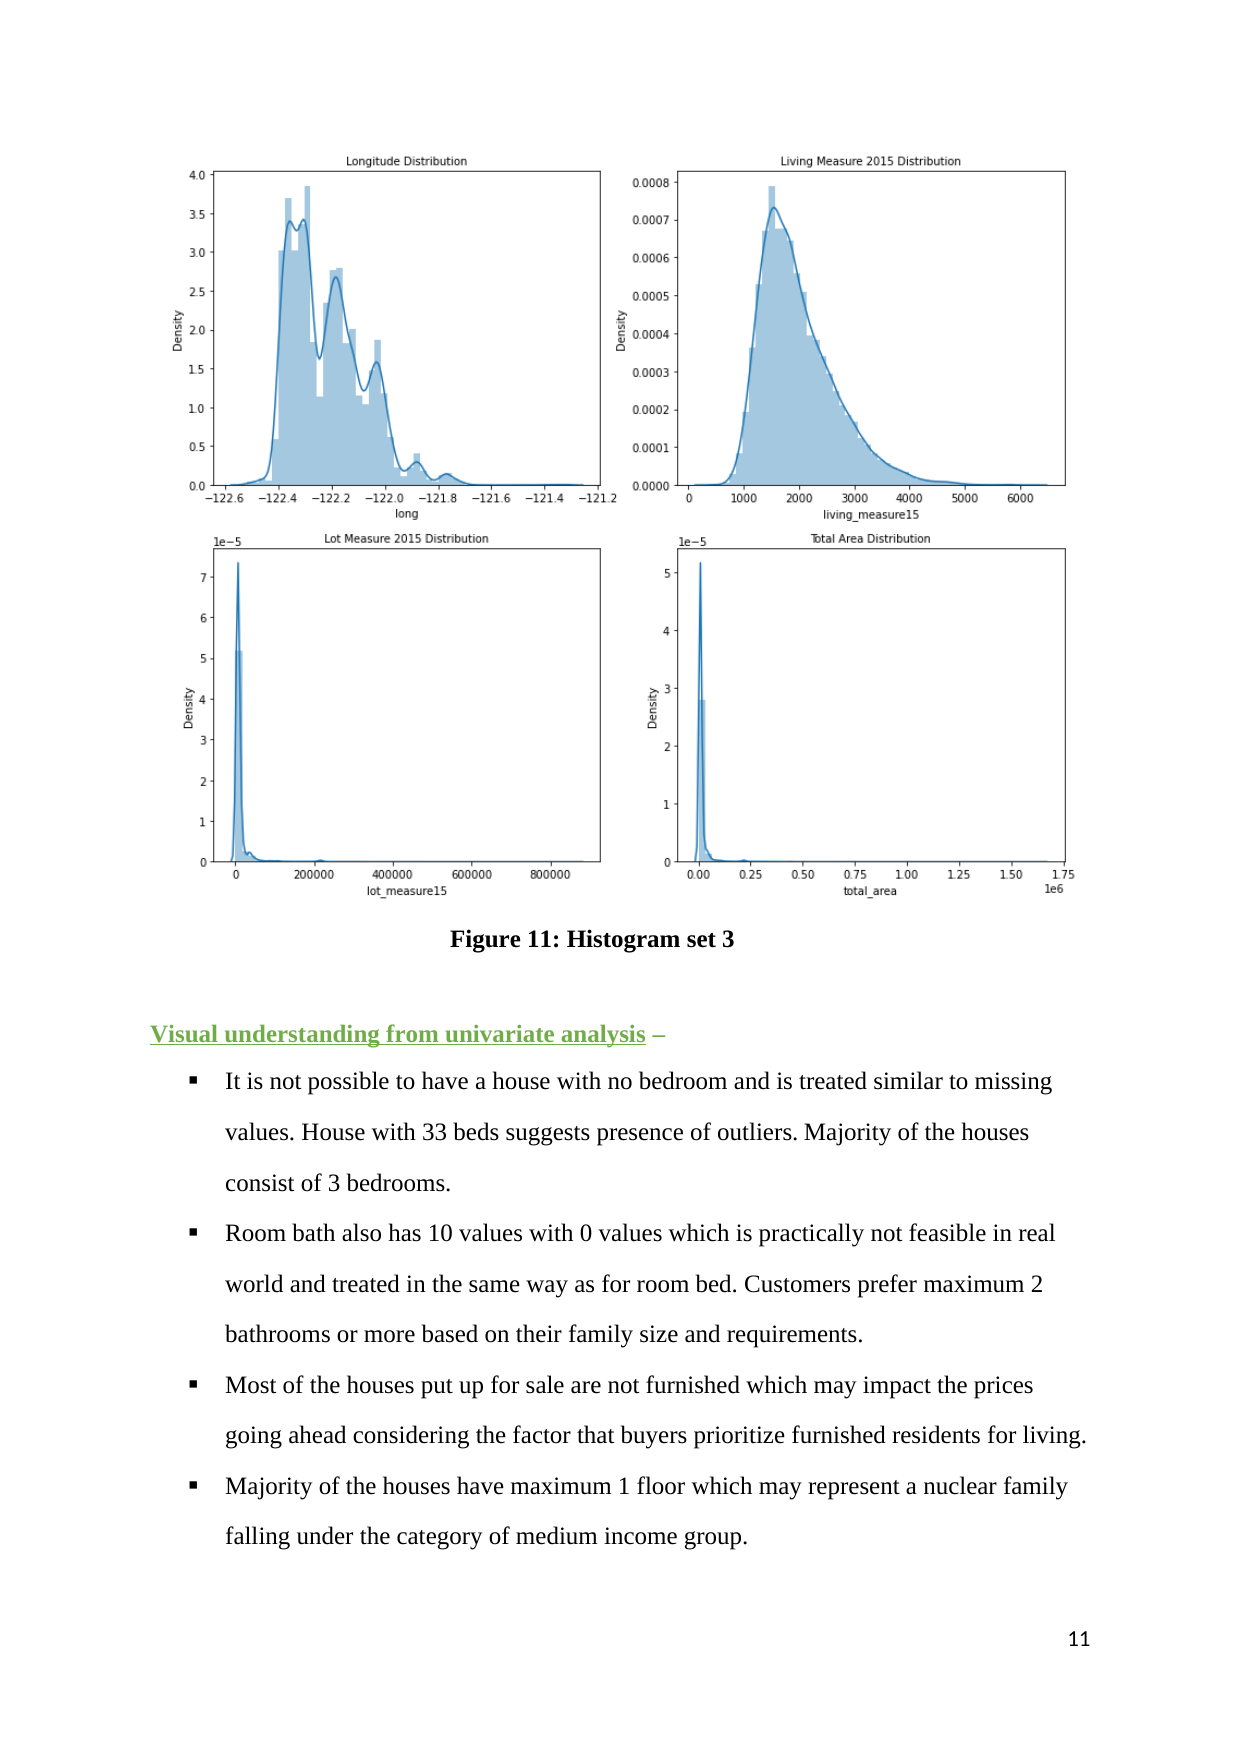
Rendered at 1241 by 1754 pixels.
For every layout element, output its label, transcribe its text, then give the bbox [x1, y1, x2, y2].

text Visual understanding from univariate analysis – [150, 1019, 1090, 1048]
list Room bath also has 10 values with 0 values which is practically not feasible in real world and treated in the same way as for room bed. Customers prefer maximum 2 bathrooms or more based on their family size and requirements. [187, 1218, 1090, 1348]
list Majority of the houses have maximum 1 floor which may represent a nuclear family falling under the category of medium income group. [187, 1471, 1090, 1550]
list Most of the houses put up for sale are not furnished which may impact the prices going ahead considering the factor that buyers prioritize furnished residents for living. [187, 1370, 1090, 1449]
picture [150, 150, 1091, 906]
text Figure 11: Histogram set 3 [450, 924, 1090, 953]
list It is not possible to have a house with no bedroom and is treated similar to missing values. House with 33 beds suggests presence of outliers. Majority of the houses consist of 3 bedrooms. [187, 1066, 1090, 1197]
